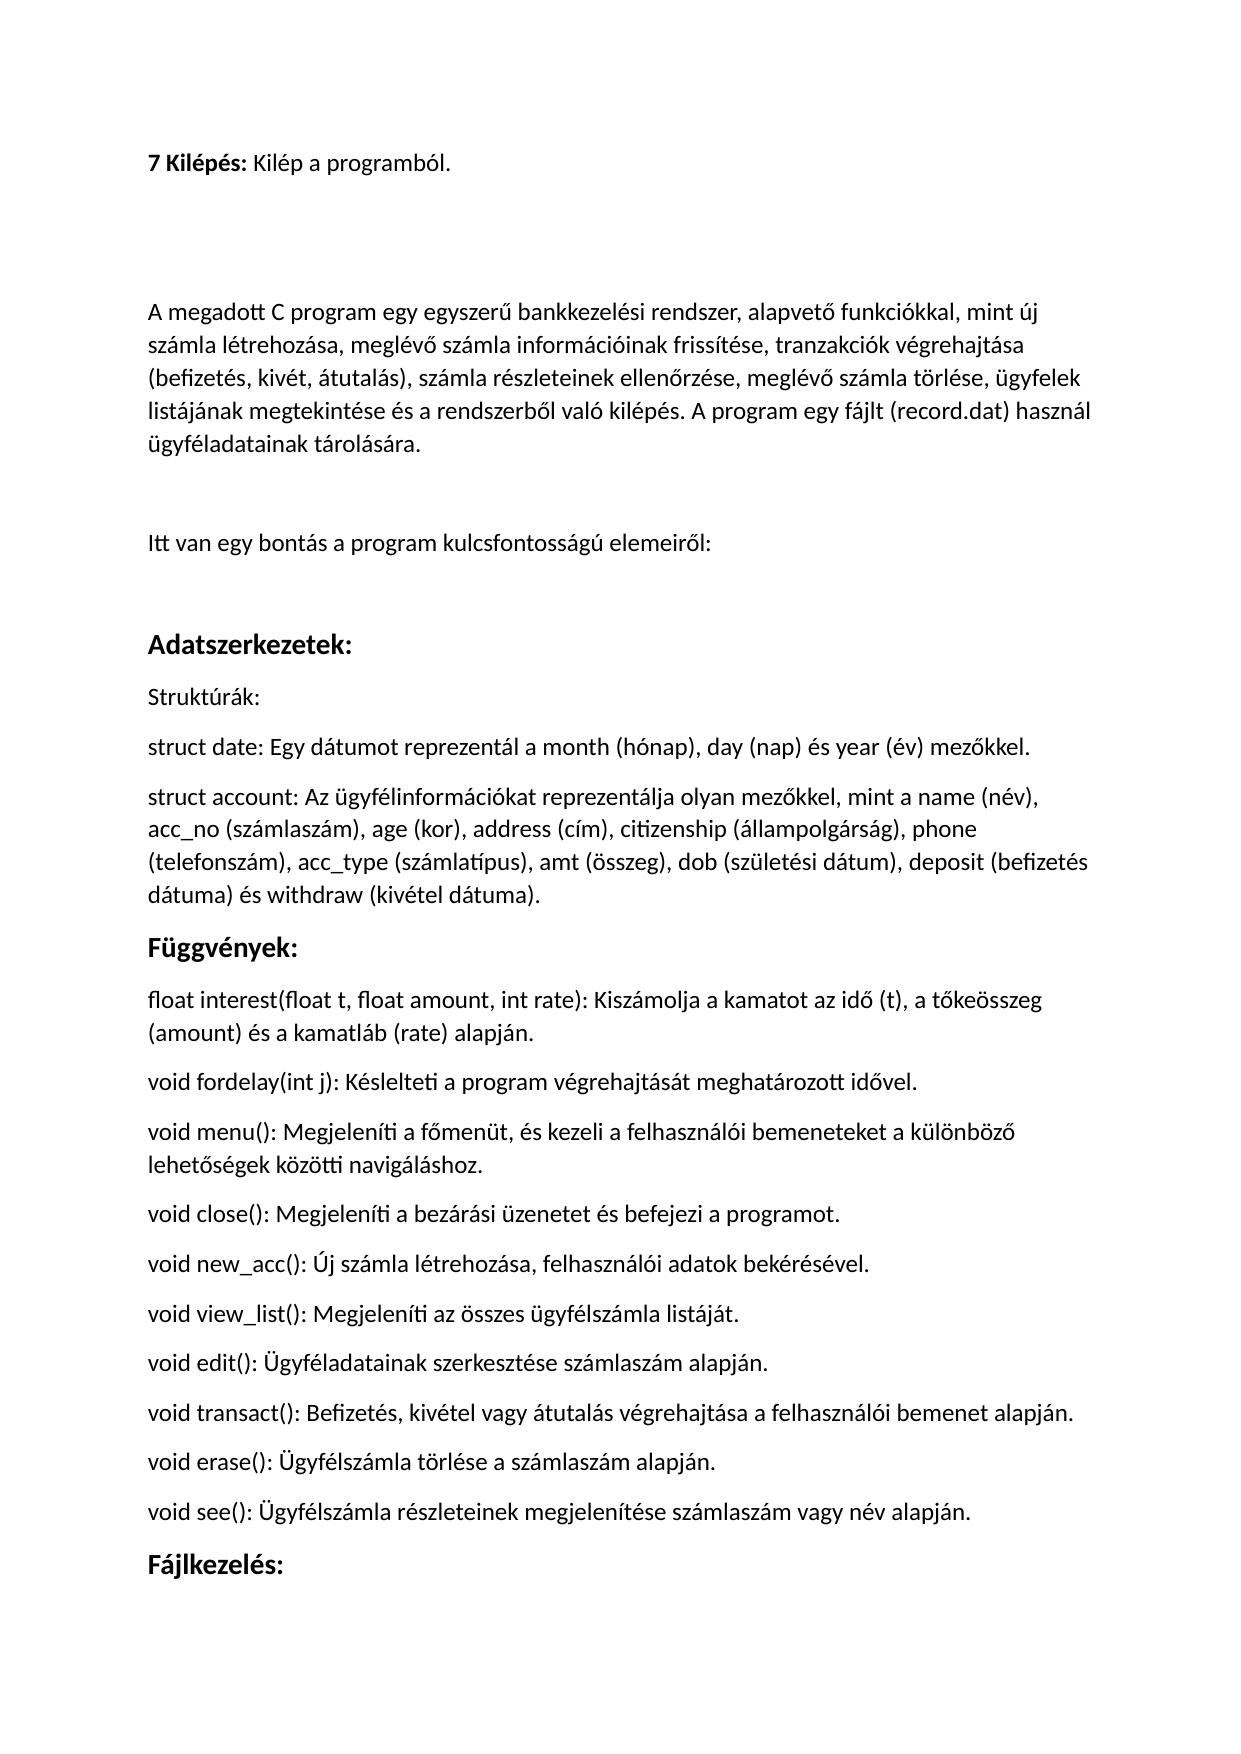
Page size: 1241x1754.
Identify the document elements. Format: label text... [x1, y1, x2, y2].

text void erase(): Ügyfélszámla törlése a számlaszám alapján. [148, 1447, 1093, 1477]
text Adatszerkezetek: [148, 626, 1093, 662]
text void menu(): Megjeleníti a főmenüt, és kezeli a felhasználói bemeneteket a különböző lehetőségek közötti navigáláshoz. [148, 1116, 1093, 1179]
text void view_list(): Megjeleníti az összes ügyfélszámla listáját. [148, 1298, 1093, 1328]
text void edit(): Ügyféladatainak szerkesztése számlaszám alapján. [148, 1347, 1093, 1378]
text void see(): Ügyfélszámla részleteinek megjelenítése számlaszám vagy név alapján. [148, 1496, 1093, 1527]
text struct date: Egy dátumot reprezentál a month (hónap), day (nap) és year (év) mezőkkel. [148, 731, 1093, 762]
text float interest(float t, float amount, int rate): Kiszámolja a kamatot az idő (t), a tőkeösszeg (amount) és a kamatláb (rate) alapján. [148, 984, 1093, 1047]
text void close(): Megjeleníti a bezárási üzenetet és befejezi a programot. [148, 1199, 1093, 1229]
text void transact(): Befizetés, kivétel vagy átutalás végrehajtása a felhasználói bemenet alapján. [148, 1397, 1093, 1427]
text 7 Kilépés: Kilép a programból. [148, 148, 1093, 178]
text void fordelay(int j): Késlelteti a program végrehajtását meghatározott idővel. [148, 1067, 1093, 1097]
text A megadott C program egy egyszerű bankkezelési rendszer, alapvető funkciókkal, mint új számla létrehozása, meglévő számla információinak frissítése, tranzakciók végrehajtása (befizetés, kivét, átutalás), számla részleteinek ellenőrzése, meglévő számla törlése, ügyfelek listájának megtekintése és a rendszerből való kilépés. A program egy fájlt (record.dat) használ ügyféladatainak tárolására. [148, 296, 1093, 458]
text struct account: Az ügyfélinformációkat reprezentálja olyan mezőkkel, mint a name (név), acc_no (számlaszám), age (kor), address (cím), citizenship (állampolgárság), phone (telefonszám), acc_type (számlatípus), amt (összeg), dob (születési dátum), deposit (befizetés dátuma) és withdraw (kivétel dátuma). [148, 781, 1093, 910]
text Fájlkezelés: [148, 1546, 1093, 1581]
text Struktúrák: [148, 681, 1093, 712]
text Itt van egy bontás a program kulcsfontosságú elemeiről: [148, 527, 1093, 558]
text void new_acc(): Új számla létrehozása, felhasználói adatok bekérésével. [148, 1248, 1093, 1279]
text Függvények: [148, 929, 1093, 964]
